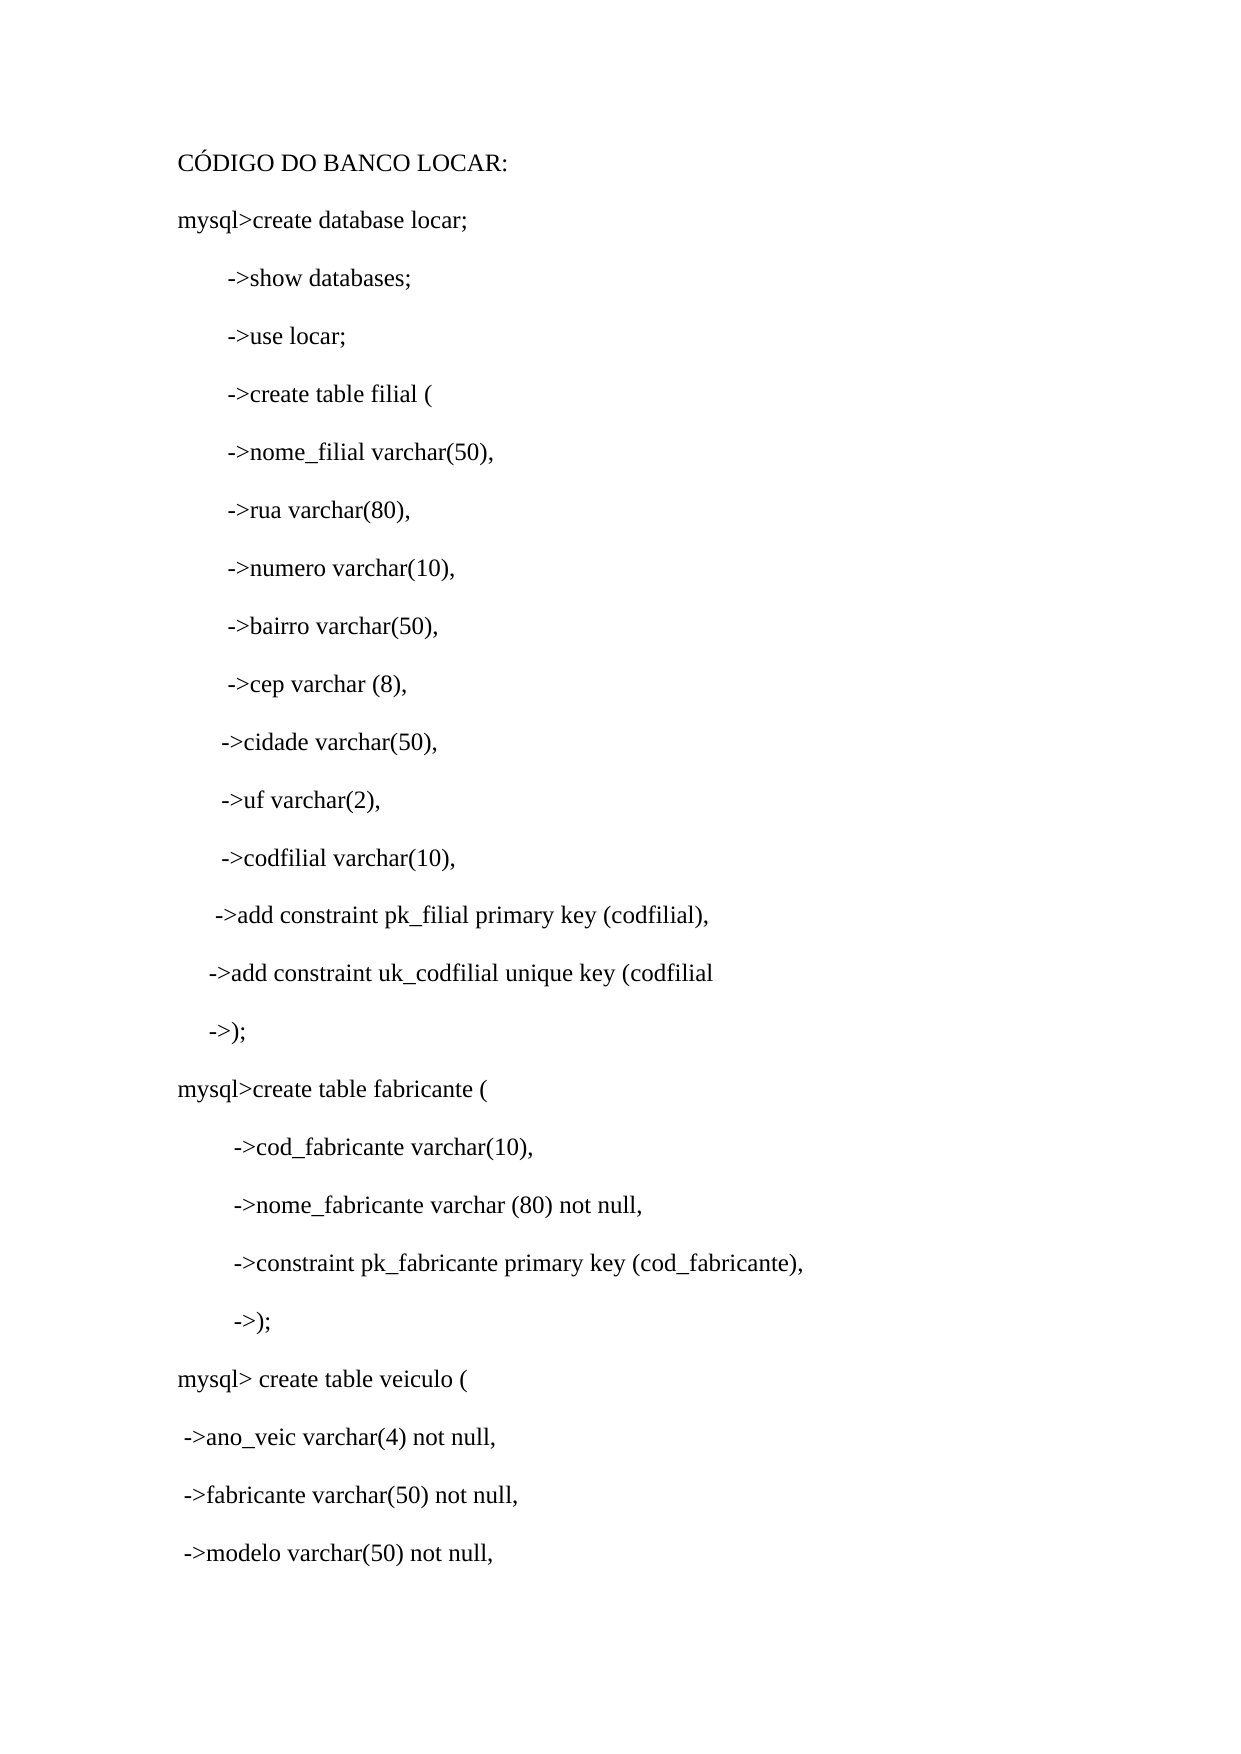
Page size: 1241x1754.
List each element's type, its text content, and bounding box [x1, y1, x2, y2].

text ->nome_fabricante varchar (80) not null, [177, 1190, 1063, 1219]
text CÓDIGO DO BANCO LOCAR: [177, 148, 1063, 176]
text ->ano_veic varchar(4) not null, [177, 1422, 1063, 1451]
text ->); [177, 1306, 1063, 1335]
text mysql>create database locar; [177, 206, 1063, 234]
text ->nome_filial varchar(50), [177, 437, 1063, 466]
text ->cod_fabricante varchar(10), [177, 1132, 1063, 1161]
text ->constraint pk_fabricante primary key (cod_fabricante), [177, 1248, 1063, 1277]
text ->use locar; [177, 321, 1063, 350]
text mysql> create table veiculo ( [177, 1364, 1063, 1393]
text ->modelo varchar(50) not null, [177, 1538, 1063, 1566]
text ->show databases; [177, 263, 1063, 292]
text ->fabricante varchar(50) not null, [177, 1480, 1063, 1508]
text ->uf varchar(2), [177, 785, 1063, 813]
text ->add constraint pk_filial primary key (codfilial), [177, 901, 1063, 929]
text ->add constraint uk_codfilial unique key (codfilial [177, 958, 1063, 987]
text ->); [177, 1016, 1063, 1045]
text ->codfilial varchar(10), [177, 843, 1063, 871]
text ->numero varchar(10), [177, 553, 1063, 582]
text ->rua varchar(80), [177, 495, 1063, 524]
text mysql>create table fabricante ( [177, 1074, 1063, 1103]
text ->create table filial ( [177, 379, 1063, 408]
text ->bairro varchar(50), [177, 611, 1063, 640]
text ->cidade varchar(50), [177, 727, 1063, 756]
text ->cep varchar (8), [177, 669, 1063, 698]
